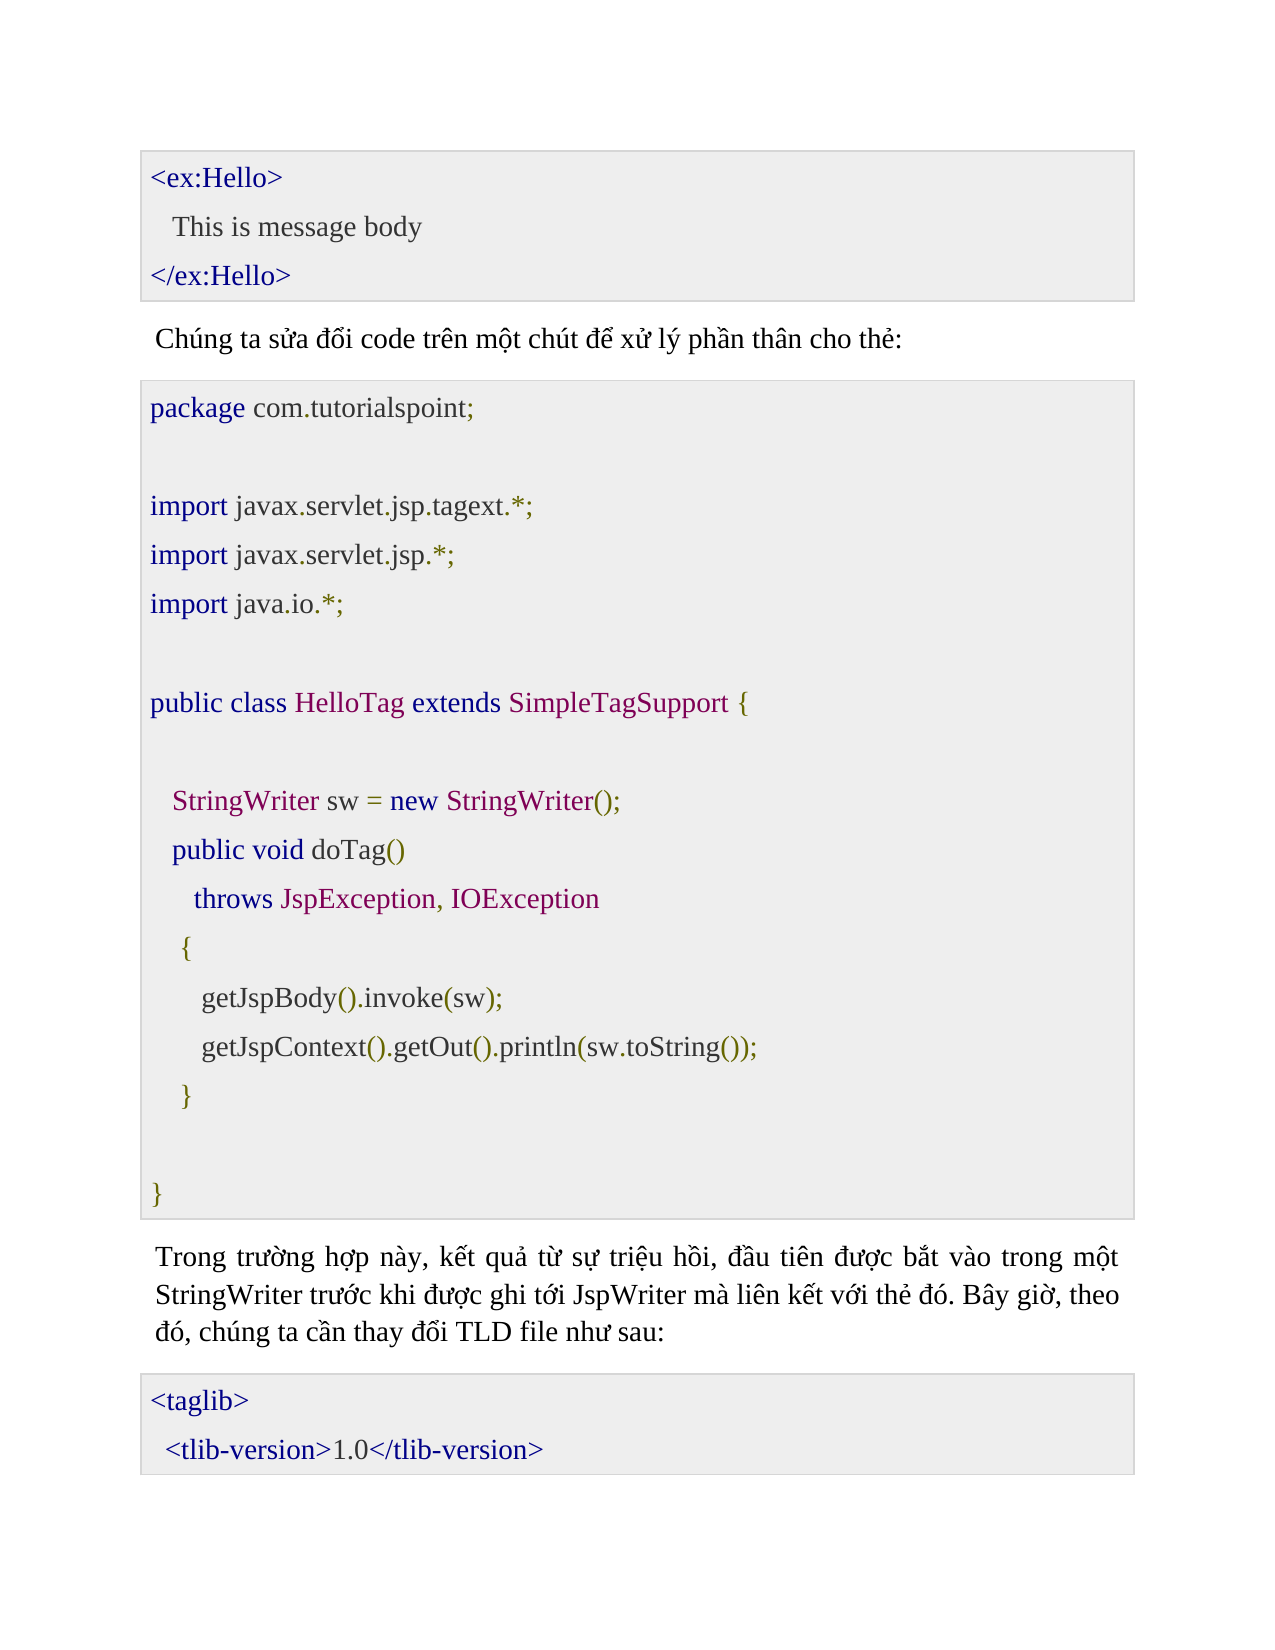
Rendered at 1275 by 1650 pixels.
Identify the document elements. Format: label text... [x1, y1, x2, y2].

text <ex:Hello> [142, 152, 1133, 193]
text } [142, 1068, 1133, 1112]
text { [142, 921, 1133, 964]
text </ex:Hello> [142, 248, 1133, 300]
text public void doTag() [142, 822, 1133, 866]
text package com.tutorialspoint; [142, 381, 1133, 423]
text Chúng ta sửa đổi code trên một chút để xử lý phần thân cho thẻ: [155, 317, 1120, 355]
text import javax.servlet.jsp.*; [142, 527, 1133, 571]
text This is message body [142, 199, 1133, 243]
text Trong trường hợp này, kết quả từ sự triệu hồi, đầu tiên được bắt vào trong một StringWriter trước khi được ghi tới JspWriter mà liên kết với thẻ đó. Bây giờ, theo đó, chúng ta cần thay đổi TLD file như sau: [155, 1235, 1120, 1348]
text StringWriter sw = new StringWriter(); [142, 773, 1133, 817]
text getJspContext().getOut().println(sw.toString()); [142, 1019, 1133, 1062]
text getJspBody().invoke(sw); [142, 970, 1133, 1013]
text import java.io.*; [142, 576, 1133, 620]
text throws JspException, IOException [142, 871, 1133, 915]
text <taglib> [142, 1375, 1133, 1416]
text <tlib-version>1.0</tlib-version> [142, 1422, 1133, 1474]
text } [142, 1166, 1133, 1218]
text import javax.servlet.jsp.tagext.*; [142, 478, 1133, 522]
text public class HelloTag extends SimpleTagSupport { [142, 675, 1133, 718]
